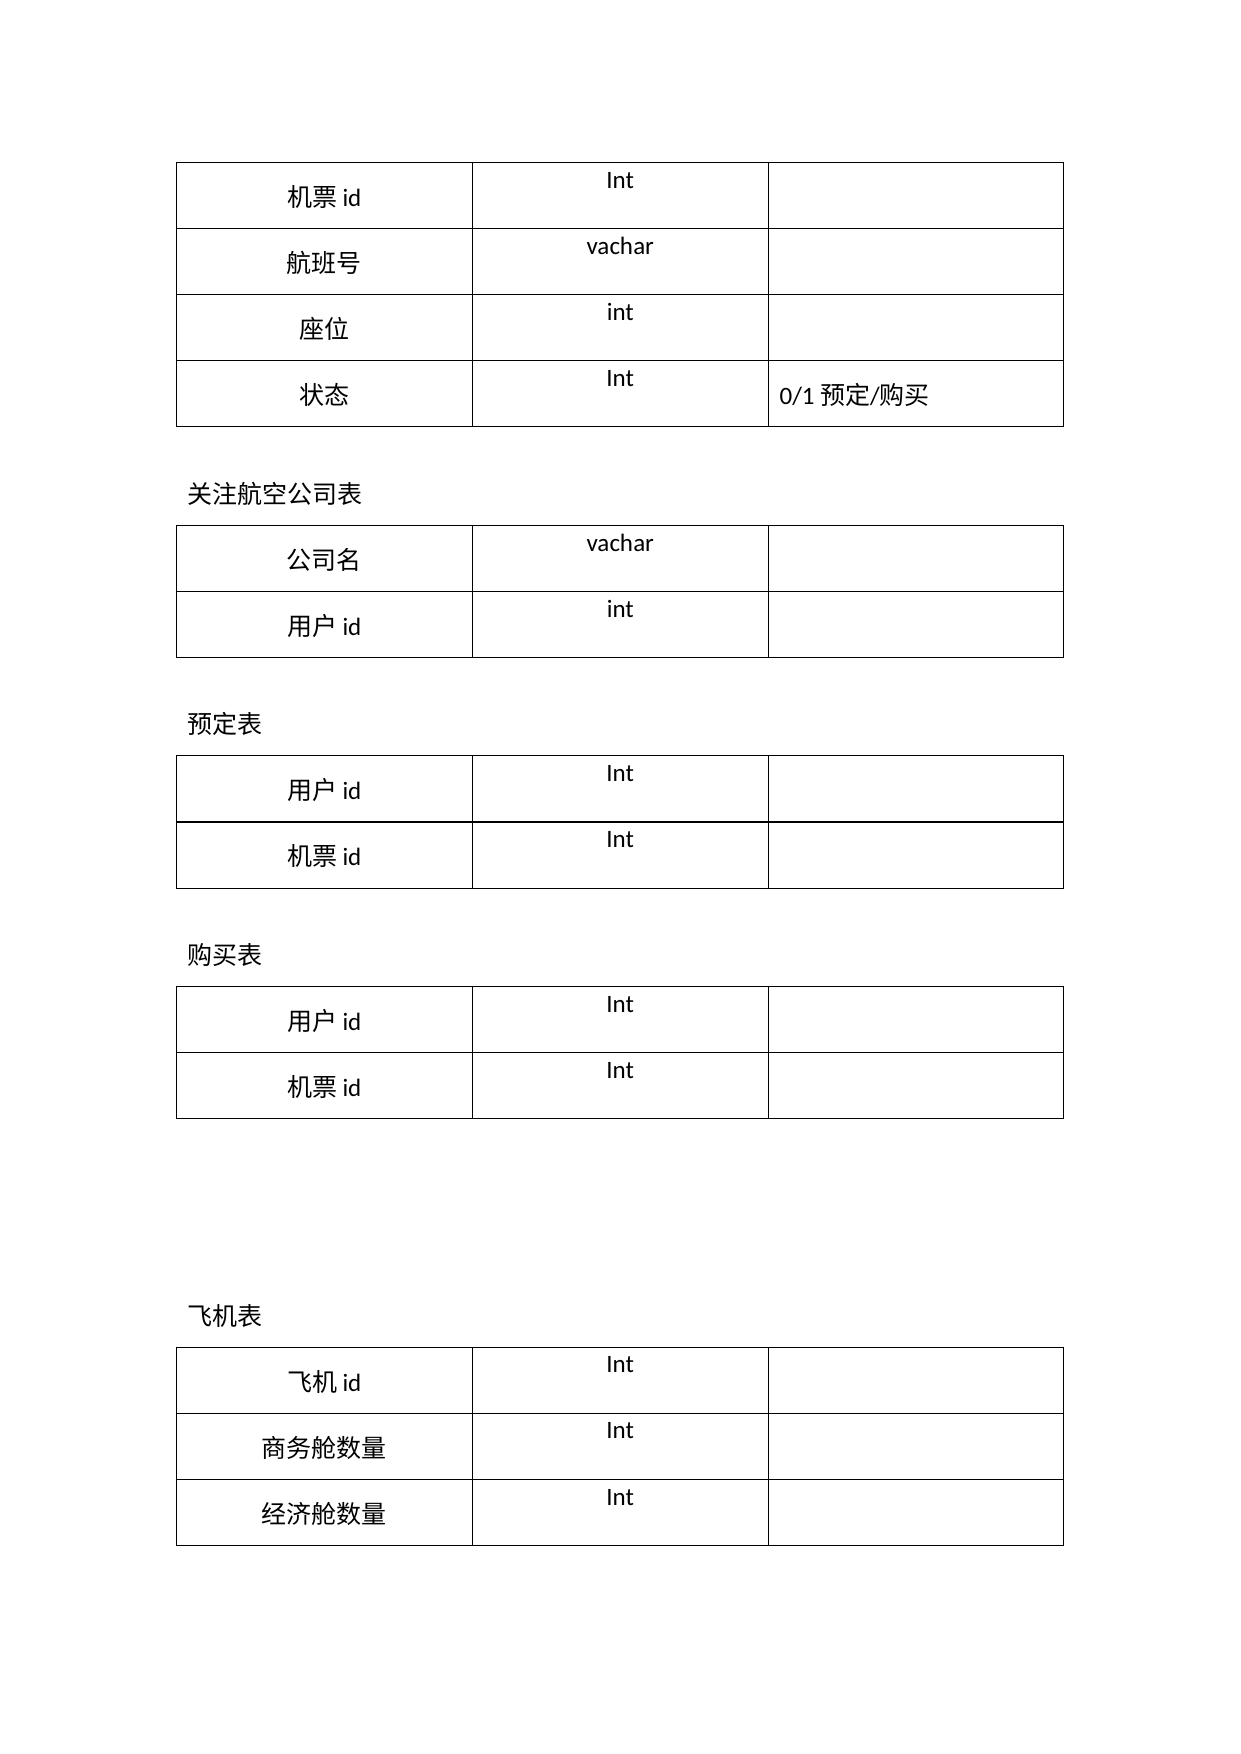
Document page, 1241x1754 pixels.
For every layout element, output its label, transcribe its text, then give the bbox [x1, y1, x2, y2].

table_header [769, 1348, 1063, 1413]
table_cell 机票id [177, 1053, 472, 1118]
text 预定表 [187, 690, 1053, 755]
table_cell Int [473, 1480, 768, 1545]
table_cell 航班号 [177, 229, 472, 294]
table_header 用户id [177, 756, 472, 821]
table_cell [769, 1053, 1063, 1118]
table_header [769, 526, 1063, 591]
table_cell 状态 [177, 361, 472, 426]
text 关注航空公司表 [187, 460, 1053, 525]
table_header [769, 756, 1063, 821]
table_header 飞机id [177, 1348, 472, 1413]
table_cell [769, 229, 1063, 294]
table_cell [769, 1480, 1063, 1545]
table_header Int [473, 1348, 768, 1413]
table_cell 机票id [177, 823, 472, 887]
table_cell 座位 [177, 295, 472, 360]
table_cell 0/1 预定/购买 [769, 361, 1063, 426]
table_header Int [473, 756, 768, 821]
table_cell 机票id [177, 163, 472, 228]
table_cell 用户id [177, 592, 472, 657]
table_cell Int [473, 1414, 768, 1479]
table_cell [769, 1414, 1063, 1479]
table_cell Int [473, 361, 768, 426]
table_cell Int [473, 1053, 768, 1118]
table_cell [769, 295, 1063, 360]
table_cell 经济舱数量 [177, 1480, 472, 1545]
table_header 用户id [177, 987, 472, 1052]
table_header vachar [473, 526, 768, 591]
table_header Int [473, 987, 768, 1052]
table_cell Int [473, 163, 768, 228]
table_cell int [473, 295, 768, 360]
table_cell int [473, 592, 768, 657]
table_cell vachar [473, 229, 768, 294]
table_cell [769, 592, 1063, 657]
table_cell 商务舱数量 [177, 1414, 472, 1479]
table_cell [769, 163, 1063, 228]
table_header [769, 987, 1063, 1052]
text 飞机表 [187, 1282, 1053, 1347]
table_cell Int [473, 823, 768, 887]
table_header 公司名 [177, 526, 472, 591]
text 购买表 [187, 921, 1053, 986]
table_cell [769, 823, 1063, 887]
